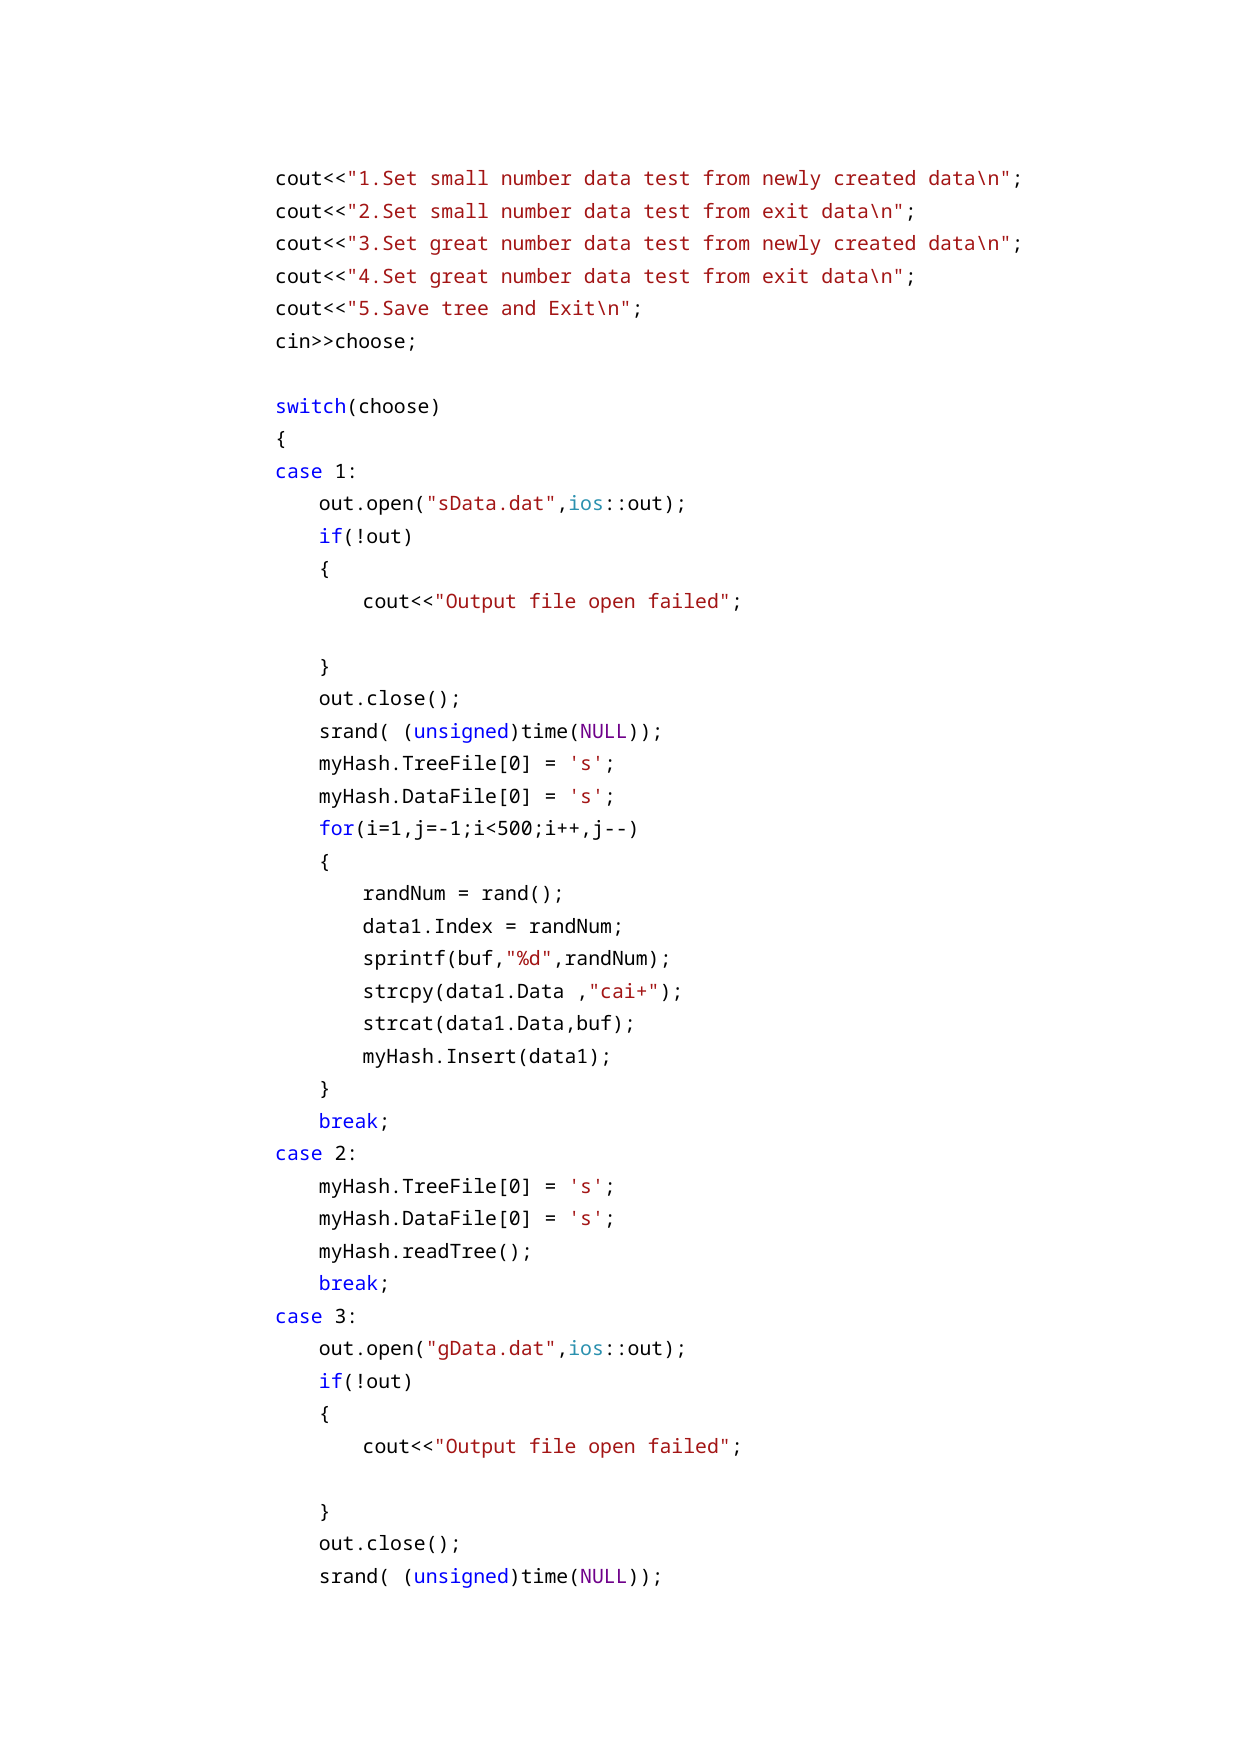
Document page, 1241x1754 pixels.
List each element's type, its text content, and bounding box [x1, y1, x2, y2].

text out.open("gData.dat",ios::out); [187, 1332, 1053, 1364]
text myHash.DataFile[0] = 's'; [187, 1202, 1053, 1234]
text cout<<"Output file open failed"; [187, 584, 1053, 617]
text strcpy(data1.Data ,"cai+"); [187, 974, 1053, 1007]
text cin>>choose; [187, 324, 1053, 357]
text srand( (unsigned)time(NULL)); [187, 1559, 1053, 1592]
text out.open("sData.dat",ios::out); [187, 487, 1053, 519]
text sprintf(buf,"%d",randNum); [187, 942, 1053, 974]
text cout<<"4.Set great number data test from exit data\n"; [187, 259, 1053, 292]
text cout<<"1.Set small number data test from newly created data\n"; [187, 162, 1053, 194]
text out.close(); [187, 682, 1053, 714]
text cout<<"3.Set great number data test from newly created data\n"; [187, 227, 1053, 259]
text { [187, 422, 1053, 454]
text break; [187, 1267, 1053, 1299]
text } [187, 1494, 1053, 1527]
text myHash.readTree(); [187, 1234, 1053, 1267]
text cout<<"5.Save tree and Exit\n"; [187, 292, 1053, 324]
text if(!out) [187, 1364, 1053, 1397]
text myHash.DataFile[0] = 's'; [187, 779, 1053, 812]
text for(i=1,j=-1;i<500;i++,j--) [187, 812, 1053, 844]
text srand( (unsigned)time(NULL)); [187, 714, 1053, 747]
text if(!out) [187, 519, 1053, 552]
text } [187, 649, 1053, 682]
text cout<<"2.Set small number data test from exit data\n"; [187, 194, 1053, 227]
text myHash.TreeFile[0] = 's'; [187, 747, 1053, 779]
text { [187, 1397, 1053, 1429]
text case 1: [187, 454, 1053, 487]
text cout<<"Output file open failed"; [187, 1429, 1053, 1462]
text case 3: [187, 1299, 1053, 1332]
text case 2: [187, 1137, 1053, 1169]
text myHash.Insert(data1); [187, 1039, 1053, 1072]
text myHash.TreeFile[0] = 's'; [187, 1169, 1053, 1202]
text switch(choose) [187, 389, 1053, 422]
text { [187, 844, 1053, 877]
text } [187, 1072, 1053, 1104]
text out.close(); [187, 1527, 1053, 1559]
text data1.Index = randNum; [187, 909, 1053, 942]
text { [187, 552, 1053, 584]
text break; [187, 1104, 1053, 1137]
text randNum = rand(); [187, 877, 1053, 909]
text strcat(data1.Data,buf); [187, 1007, 1053, 1039]
